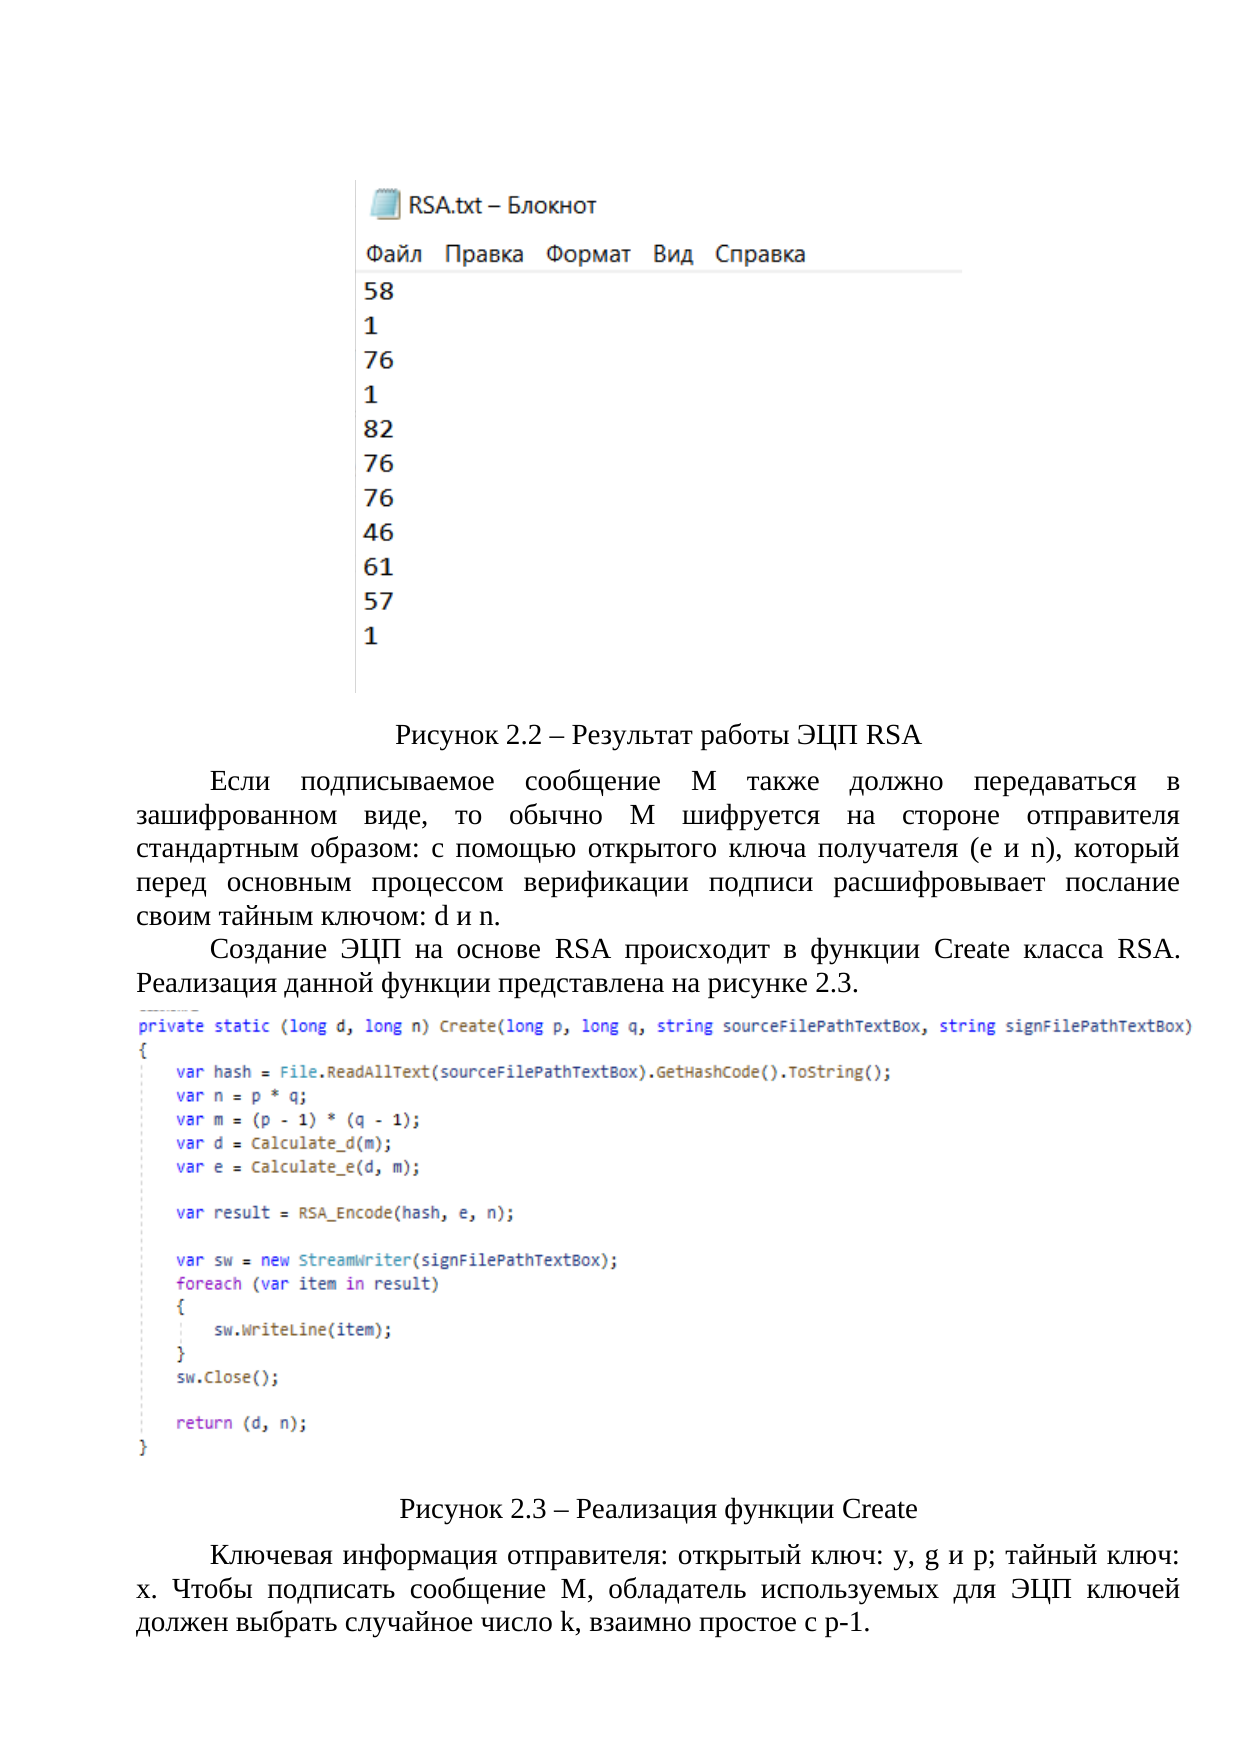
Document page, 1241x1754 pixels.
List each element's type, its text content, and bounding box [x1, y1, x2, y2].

text Если подписываемое сообщение М также должно передаваться в зашифрованном виде, то обычно М шифруется на стороне отправителя стандартным образом: с помощью открытого ключа получателя (е и n), который перед основным процессом верификации подписи расшифровывает послание своим тайным ключом: d и n. [136, 763, 1181, 931]
picture [135, 1010, 1206, 1467]
picture [355, 180, 963, 693]
text Рисунок 2.2 – Результат работы ЭЦП RSA [136, 717, 1181, 751]
text Ключевая информация отправителя: открытый ключ: y, g и р; тайный ключ: х. Чтобы подписать сообщение М, обладатель используемых для ЭЦП ключей должен выбрать случайное число k, взаимно простое с р-1. [136, 1537, 1181, 1638]
text Рисунок 2.3 – Реализация функции Create [136, 1491, 1181, 1525]
text Создание ЭЦП на основе RSA происходит в функции Create класса RSA. Реализация данной функции представлена на рисунке 2.3. [136, 931, 1181, 998]
